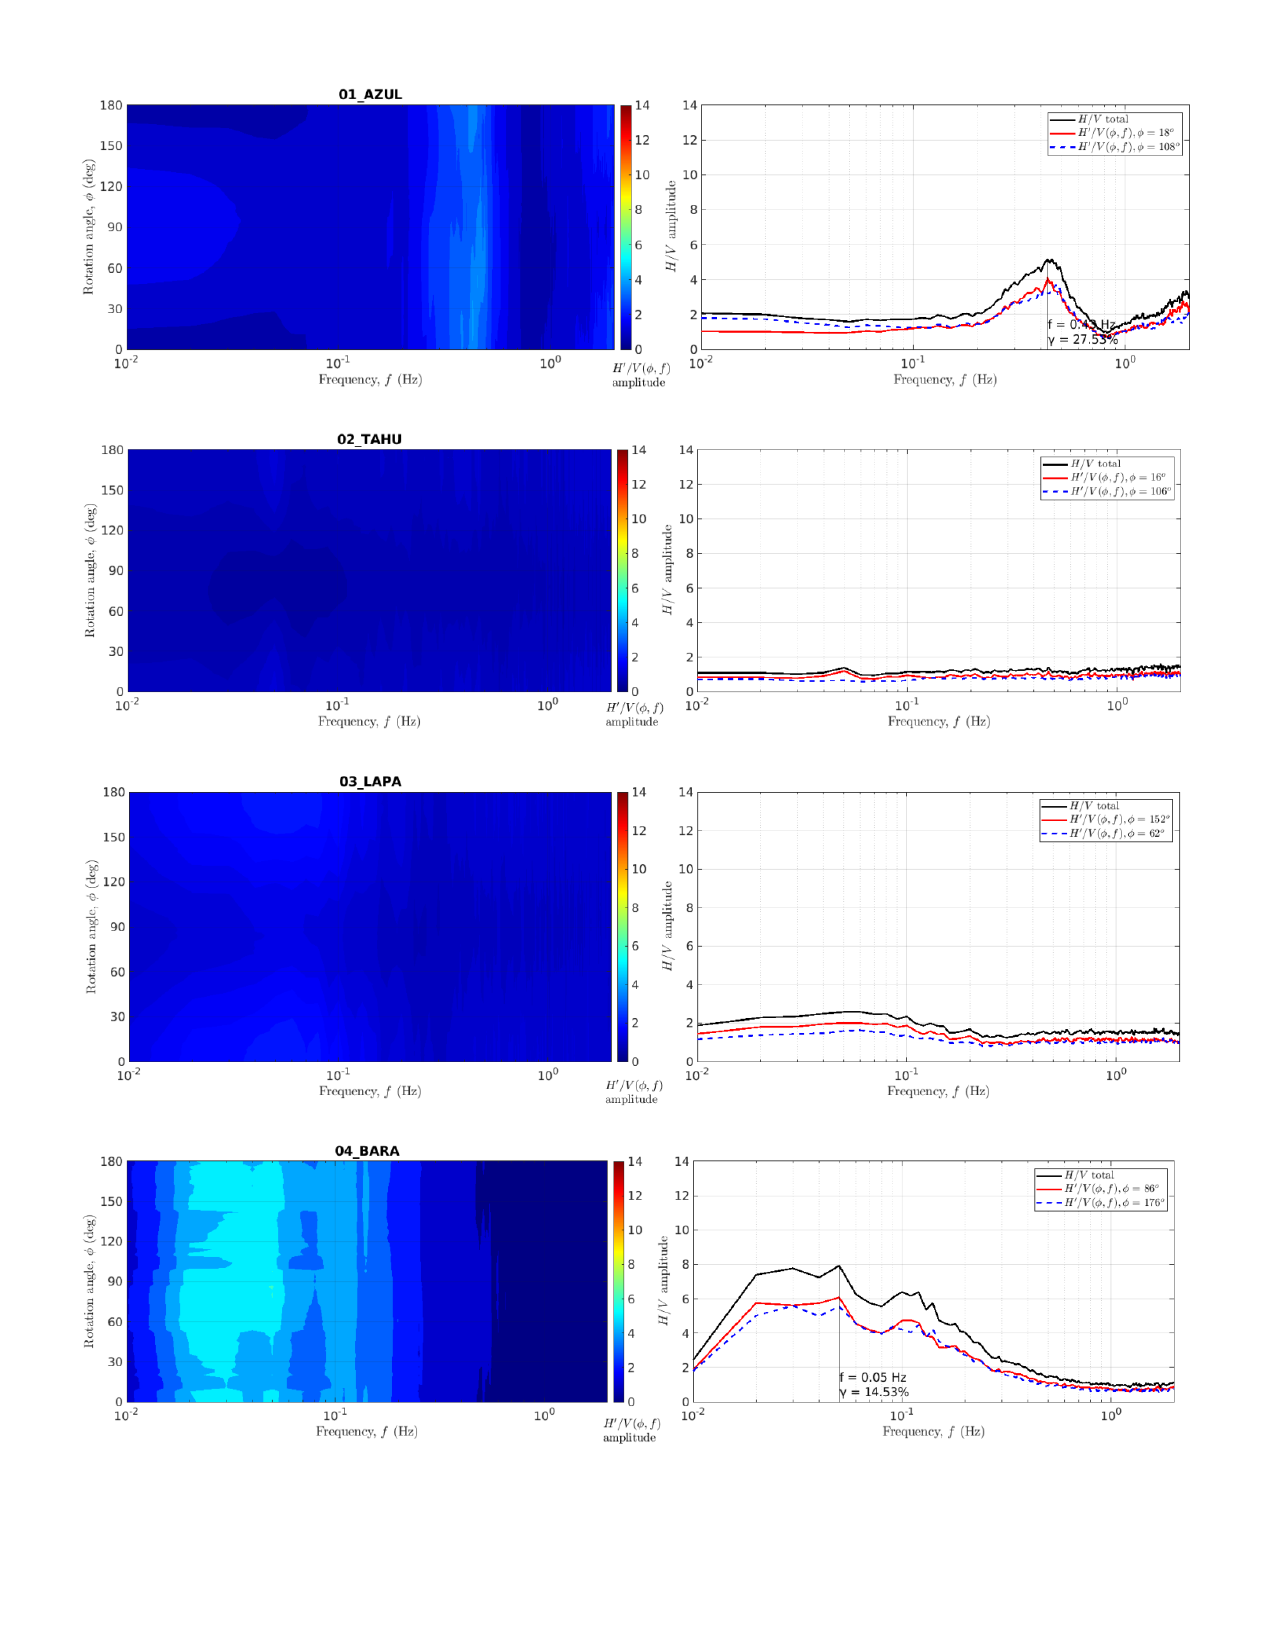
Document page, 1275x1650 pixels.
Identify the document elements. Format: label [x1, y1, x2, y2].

picture [75, 760, 1200, 1115]
picture [75, 1133, 1200, 1452]
picture [75, 75, 1200, 398]
picture [75, 416, 1200, 742]
